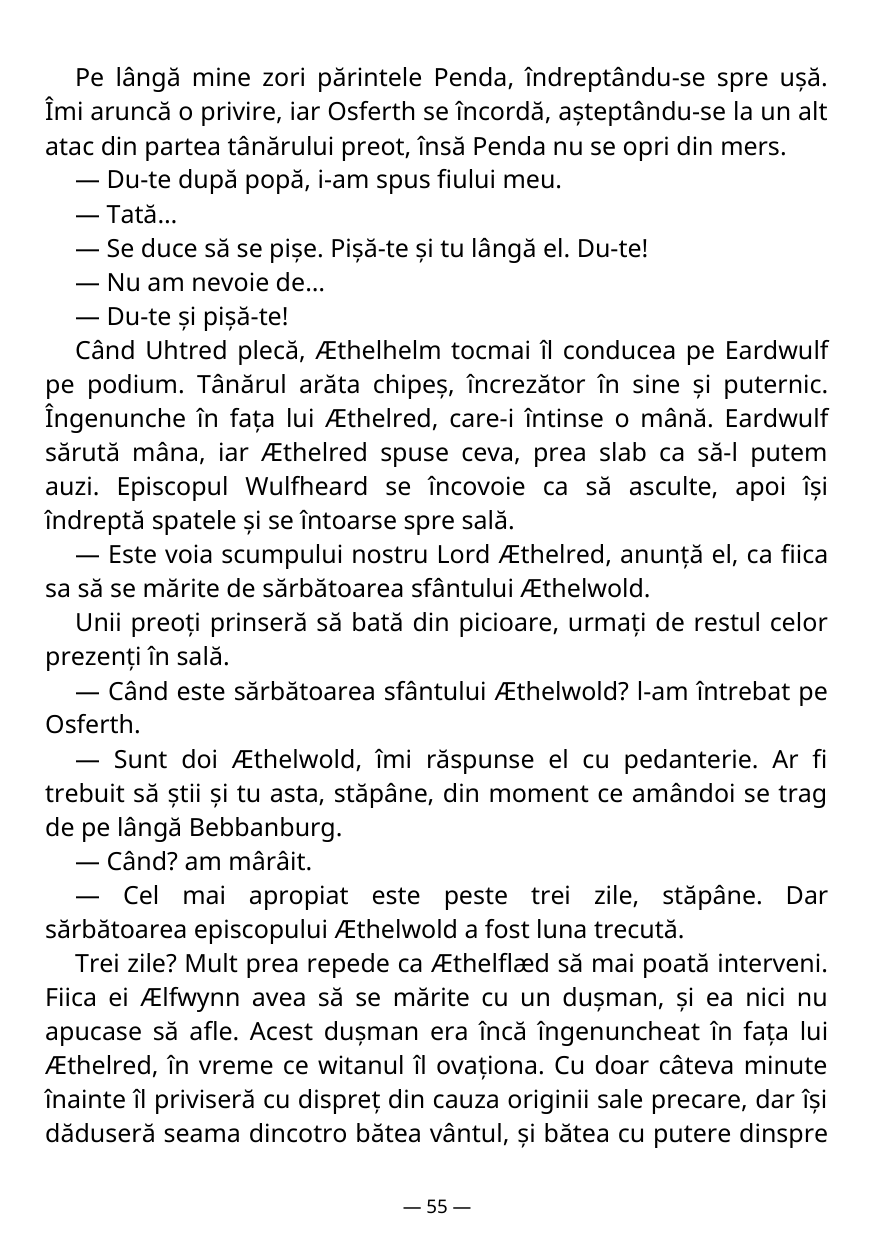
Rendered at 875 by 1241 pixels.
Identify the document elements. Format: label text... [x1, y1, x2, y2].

text — Când? am mârâit. [45, 843, 829, 877]
text — Când este sărbătoarea sfântului Æthelwold? l-am întrebat pe Osferth. [45, 673, 829, 741]
text — Du-te după popă, i-am spus fiului meu. [45, 162, 829, 196]
text — Este voia scumpului nostru Lord Æthelred, anunţă el, ca fiica sa să se mărite de sărbătoarea sfântului Æthelwold. [45, 537, 829, 605]
text Pe lângă mine zori părintele Penda, îndreptându-se spre uşă. Îmi aruncă o privire, iar Osferth se încordă, aşteptându-se la un alt atac din partea tânărului preot, însă Penda nu se opri din mers. [45, 60, 829, 162]
text — Se duce să se pişe. Pişă-te şi tu lângă el. Du-te! [45, 230, 829, 264]
text — Cel mai apropiat este peste trei zile, stăpâne. Dar sărbătoarea episcopului Æthelwold a fost luna trecută. [45, 877, 829, 946]
text Când Uhtred plecă, Æthelhelm tocmai îl conducea pe Eardwulf pe podium. Tânărul arăta chipeş, încrezător în sine şi puternic. Îngenunche în faţa lui Æthelred, care-i întinse o mână. Eardwulf sărută mâna, iar Æthelred spuse ceva, prea slab ca să-l putem auzi. Episcopul Wulfheard se încovoie ca să asculte, apoi îşi îndreptă spatele şi se întoarse spre sală. [45, 332, 829, 537]
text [45, 946, 829, 1150]
text — Tată… [45, 196, 829, 230]
text — Nu am nevoie de… [45, 264, 829, 298]
text — Du-te şi pişă-te! [45, 298, 829, 332]
text — Sunt doi Æthelwold, îmi răspunse el cu pedanterie. Ar fi trebuit să ştii şi tu asta, stăpâne, din moment ce amândoi se trag de pe lângă Bebbanburg. [45, 741, 829, 843]
text Unii preoţi prinseră să bată din picioare, urmaţi de restul celor prezenţi în sală. [45, 605, 829, 673]
